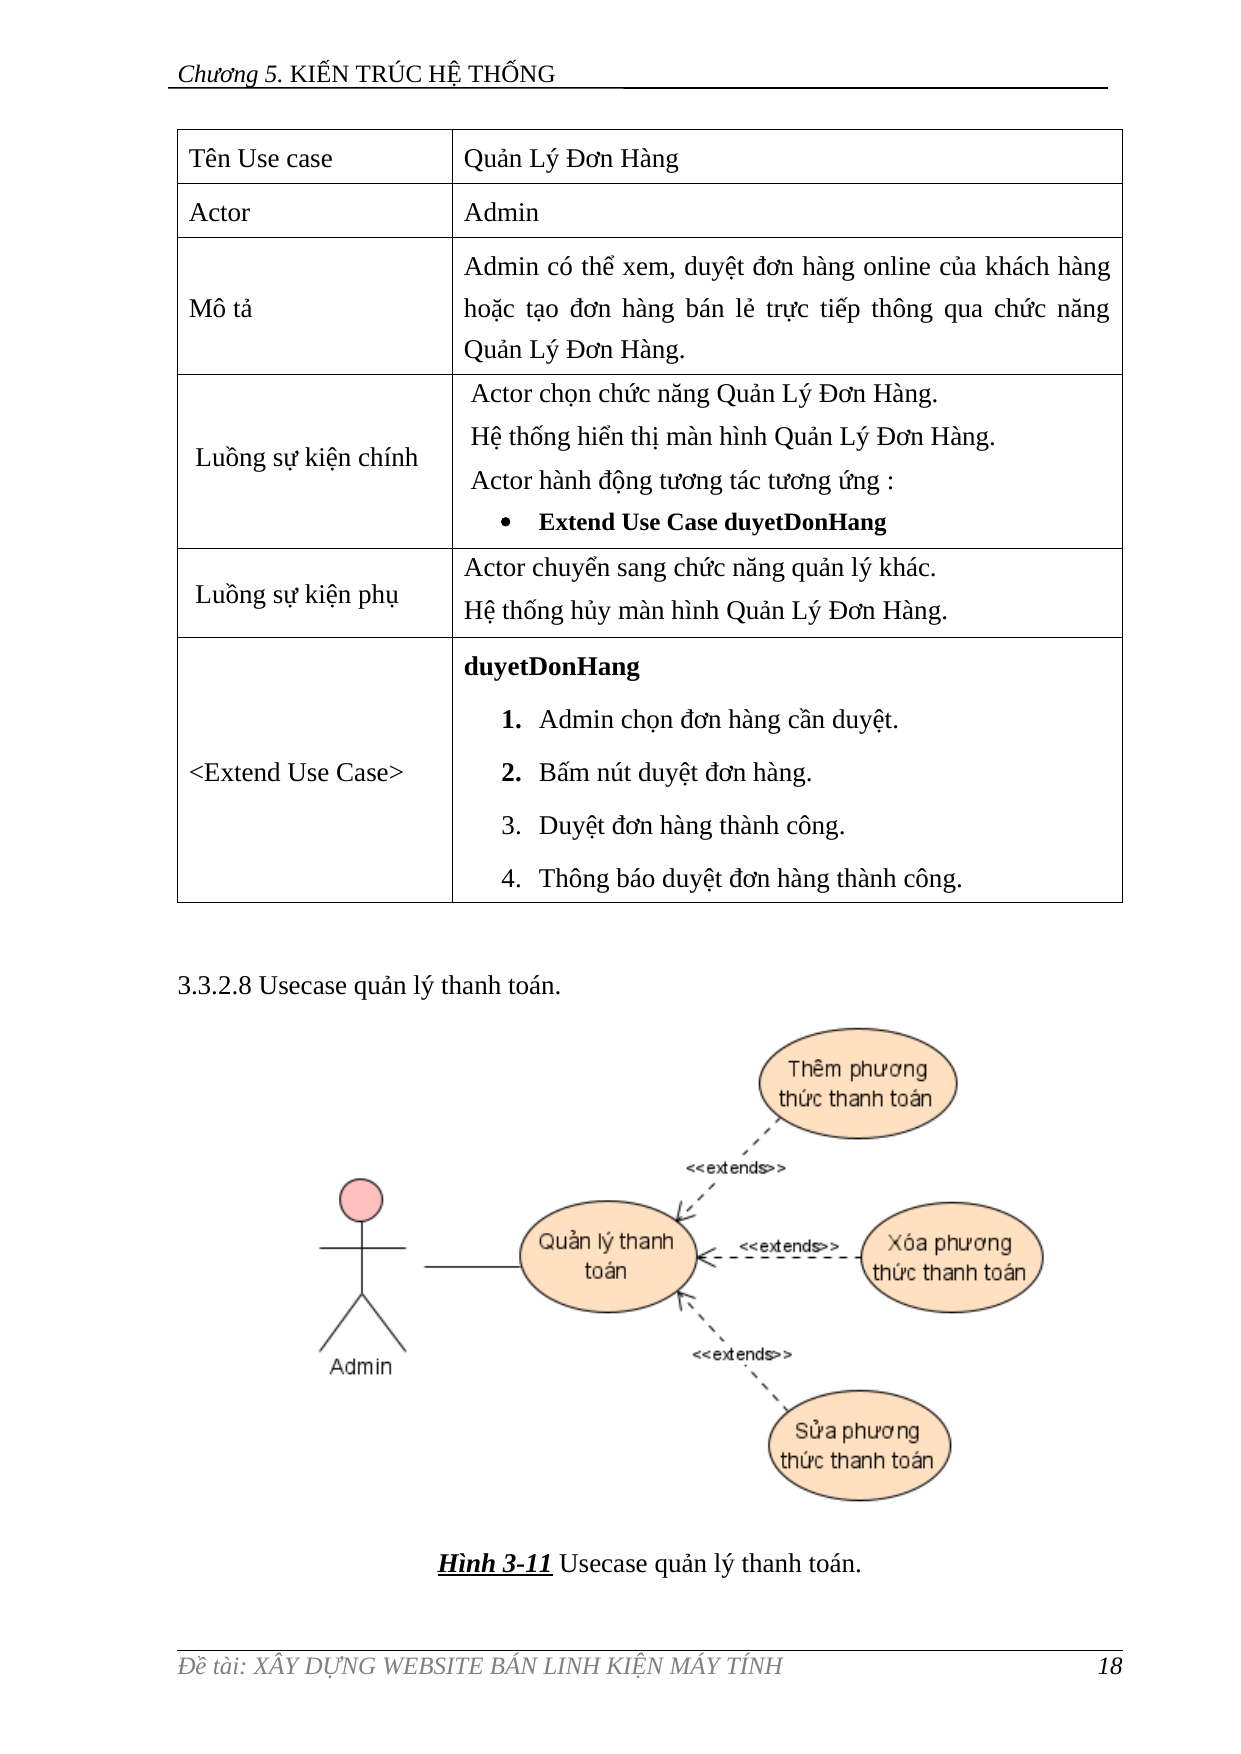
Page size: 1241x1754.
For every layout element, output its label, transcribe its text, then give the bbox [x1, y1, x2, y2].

table_cell Actor [178, 184, 452, 237]
text Hình 3-11 Usecase quản lý thanh toán. [177, 1547, 1122, 1578]
table_cell duyetDonHang Admin chọn đơn hàng cần duyệt. Bấm nút duyệt đơn hàng. Duyệt đơn hàng thành công. Thông báo duyệt đơn hàng thành công. [453, 638, 1122, 902]
table_header Quản Lý Đơn Hàng [453, 130, 1122, 183]
picture [230, 1022, 1069, 1525]
table_cell Luồng sự kiện phụ [178, 549, 452, 637]
table_cell Admin có thể xem, duyệt đơn hàng online của khách hàng hoặc tạo đơn hàng bán lẻ trực tiếp thông qua chức năng Quản Lý Đơn Hàng. [453, 238, 1122, 374]
table_cell Mô tả [178, 238, 452, 374]
table_cell <Extend Use Case> [178, 638, 452, 902]
table_header Tên Use case [178, 130, 452, 183]
table_cell Luồng sự kiện chính [178, 375, 452, 547]
table_cell Actor chuyển sang chức năng quản lý khác. Hệ thống hủy màn hình Quản Lý Đơn Hàng. [453, 549, 1122, 637]
subtitle 3.3.2.8 Usecase quản lý thanh toán. [177, 969, 1122, 1000]
table_cell Actor chọn chức năng Quản Lý Đơn Hàng. Hệ thống hiển thị màn hình Quản Lý Đơn Hàng. Actor hành động tương tác tương ứng : Extend Use Case duyetDonHang [453, 375, 1122, 547]
table_cell Admin [453, 184, 1122, 237]
